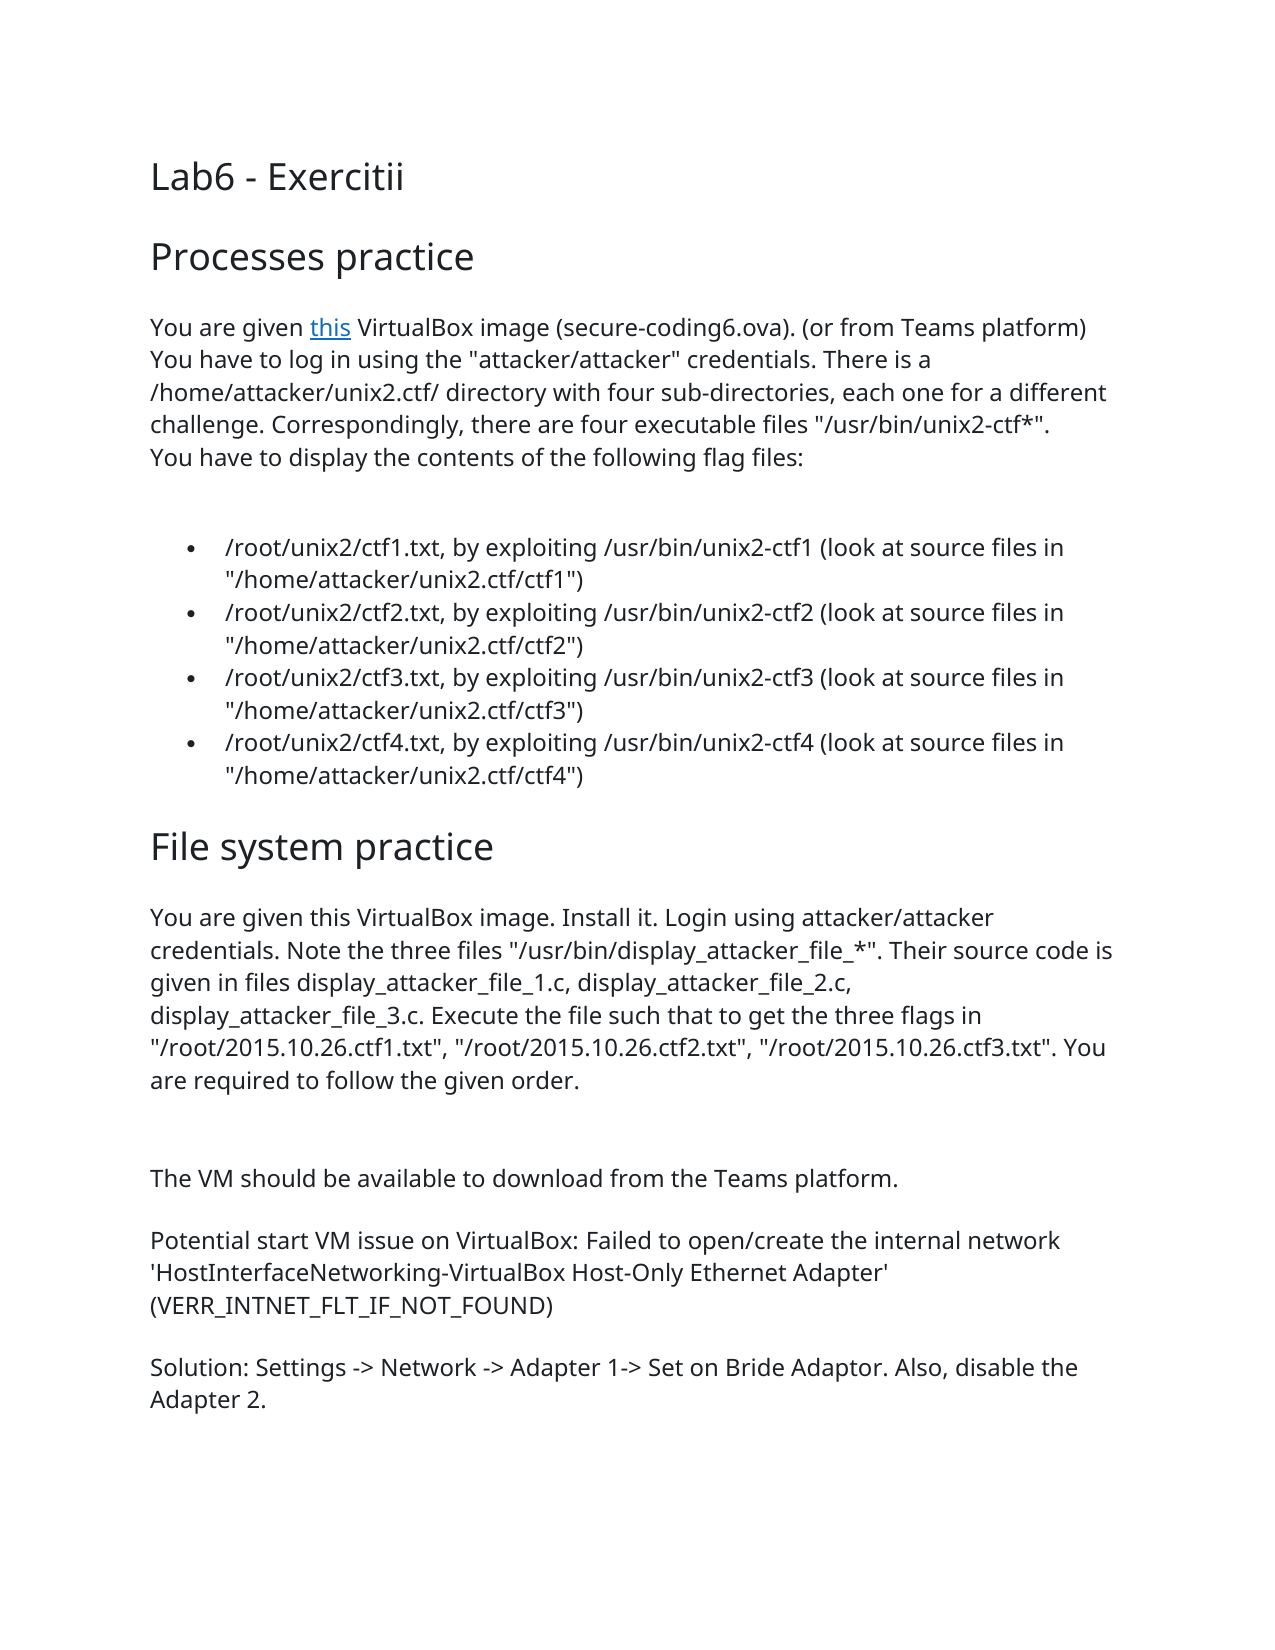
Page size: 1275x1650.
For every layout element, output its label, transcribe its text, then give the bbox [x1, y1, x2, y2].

list /root/unix2/ctf4.txt, by exploiting /usr/bin/unix2-ctf4 (look at source files in "/home/attacker/unix2.ctf/ctf4") [187, 726, 1125, 791]
text Lab6 - Exercitii [150, 150, 1125, 201]
text The VM should be available to download from the Teams platform. [150, 1162, 1125, 1194]
text Solution: Settings -> Network -> Adapter 1-> Set on Bride Adaptor. Also, disable the Adapter 2. [150, 1350, 1125, 1416]
list /root/unix2/ctf2.txt, by exploiting /usr/bin/unix2-ctf2 (look at source files in "/home/attacker/unix2.ctf/ctf2") [187, 596, 1125, 661]
text Potential start VM issue on VirtualBox: Failed to open/create the internal network 'HostInterfaceNetworking-VirtualBox Host-Only Ethernet Adapter' (VERR_INTNET_FLT_IF_NOT_FOUND) [150, 1223, 1125, 1321]
text Processes practice [150, 230, 1125, 281]
list /root/unix2/ctf3.txt, by exploiting /usr/bin/unix2-ctf3 (look at source files in "/home/attacker/unix2.ctf/ctf3") [187, 661, 1125, 726]
list /root/unix2/ctf1.txt, by exploiting /usr/bin/unix2-ctf1 (look at source files in "/home/attacker/unix2.ctf/ctf1") [187, 531, 1125, 596]
text You are given this VirtualBox image (secure-coding6.ova). (or from Teams platform) You have to log in using the "attacker/attacker" credentials. There is a /home/attacker/unix2.ctf/ directory with four sub-directories, each one for a different challenge. Correspondingly, there are four executable files "/usr/bin/unix2-ctf*". You have to display the contents of the following flag files: [150, 310, 1125, 501]
text File system practice [150, 821, 1125, 872]
text You are given this VirtualBox image. Install it. Login using attacker/attacker credentials. Note the three files "/usr/bin/display_attacker_file_*". Their source code is given in files display_attacker_file_1.c, display_attacker_file_2.c, display_attacker_file_3.c. Execute the file such that to get the three flags in "/root/2015.10.26.ctf1.txt", "/root/2015.10.26.ctf2.txt", "/root/2015.10.26.ctf3.txt". You are required to follow the given order. [150, 901, 1125, 1096]
